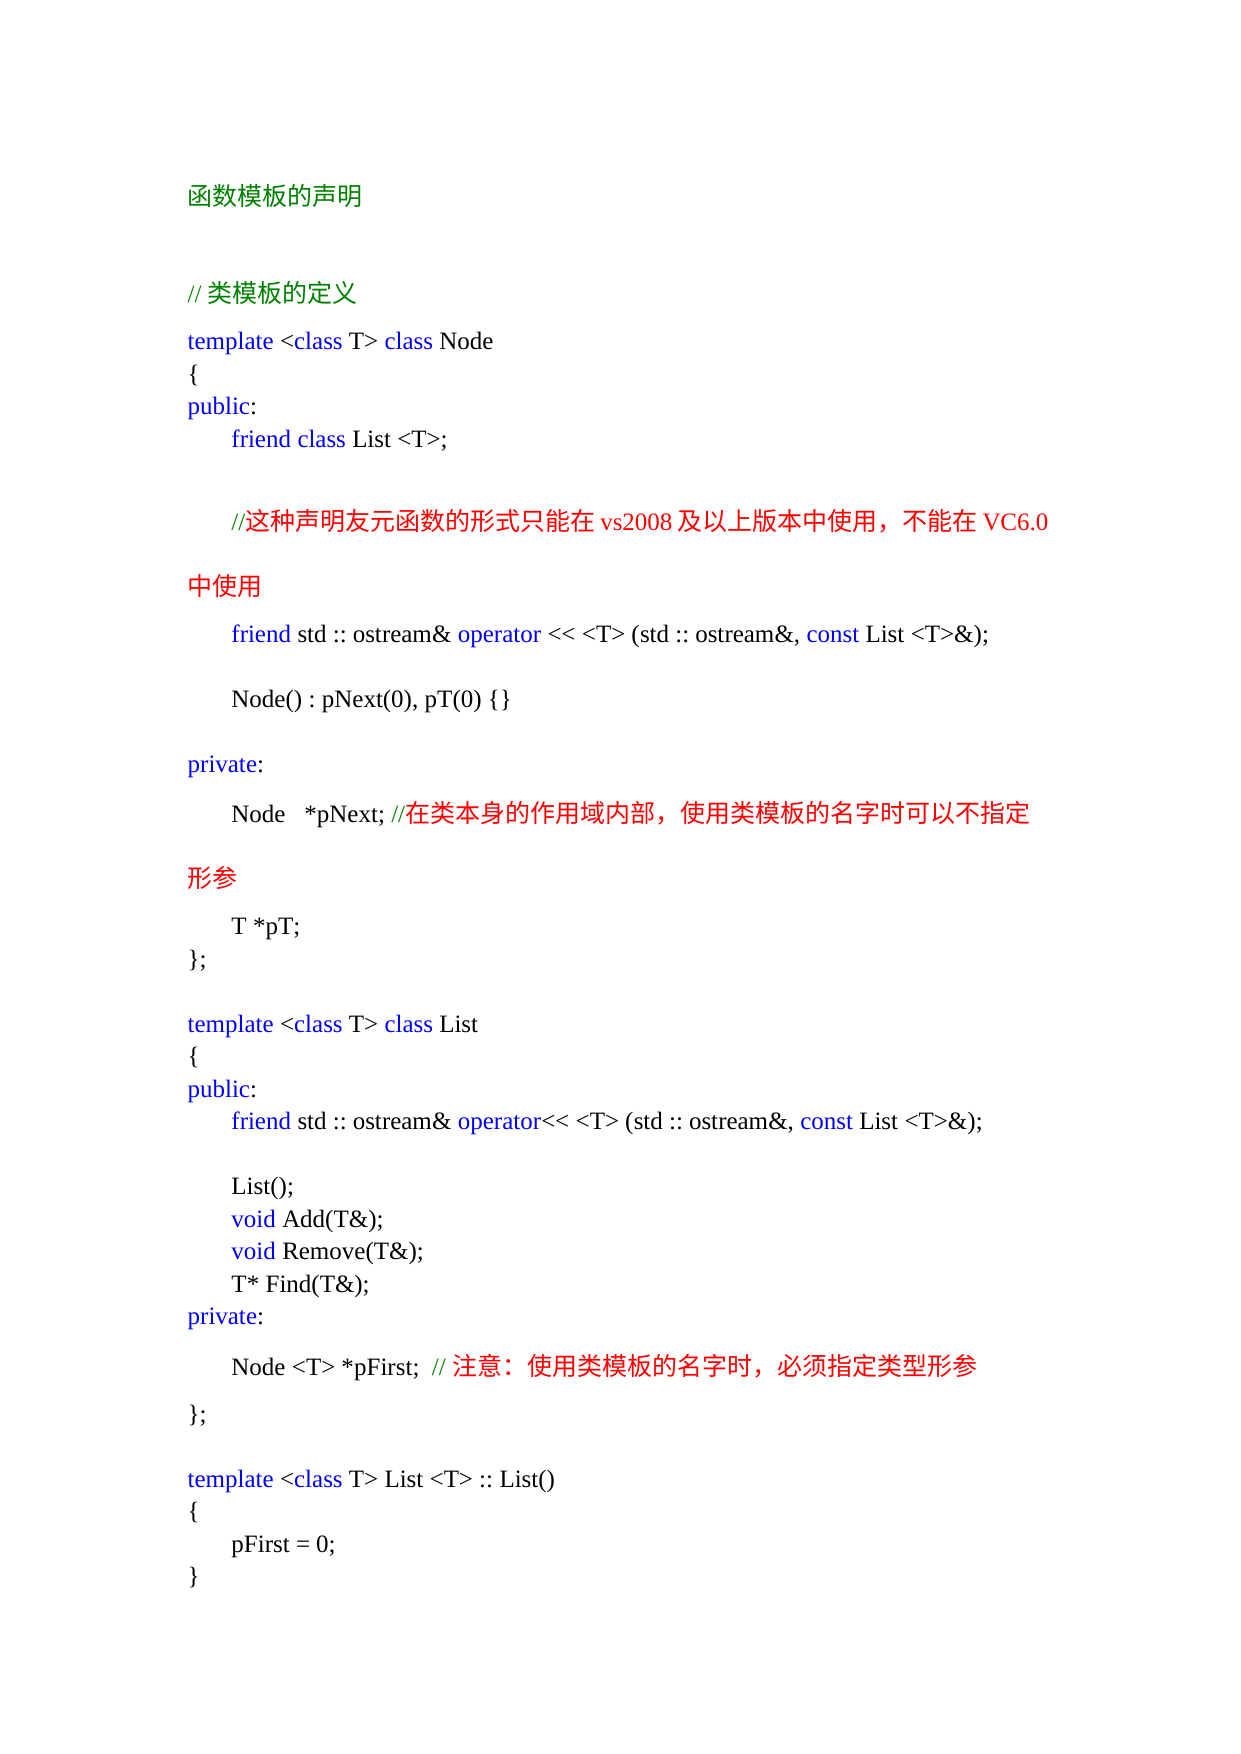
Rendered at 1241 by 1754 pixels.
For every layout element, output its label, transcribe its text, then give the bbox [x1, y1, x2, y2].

text private: [187, 747, 1053, 779]
text { [187, 1039, 1053, 1072]
text }; [187, 1397, 1053, 1429]
text Node() : pNext(0), pT(0) {} [187, 682, 1053, 714]
text { [187, 357, 1053, 389]
text Node *pNext; //在类本身的作用域内部，使用类模板的名字时可以不指定形参 [187, 779, 1053, 909]
text void Remove(T&); [187, 1234, 1053, 1267]
text private: [187, 1299, 1053, 1332]
text template <class T> class List [187, 1007, 1053, 1039]
text { [187, 1494, 1053, 1527]
text template <class T> class Node [187, 324, 1053, 357]
text List(); [187, 1169, 1053, 1202]
text }; [187, 942, 1053, 974]
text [187, 162, 1053, 227]
text public: [187, 389, 1053, 422]
text T *pT; [187, 909, 1053, 942]
text template <class T> List <T> :: List() [187, 1462, 1053, 1494]
text friend std :: ostream& operator << <T> (std :: ostream&, const List <T>&); [187, 617, 1053, 649]
text //这种声明友元函数的形式只能在vs2008及以上版本中使用，不能在VC6.0中使用 [187, 487, 1053, 617]
text public: [187, 1072, 1053, 1104]
text } [187, 1559, 1053, 1592]
text friend class List <T>; [187, 422, 1053, 454]
text friend std :: ostream& operator<< <T> (std :: ostream&, const List <T>&); [187, 1104, 1053, 1137]
text // 类模板的定义 [187, 259, 1053, 324]
text pFirst = 0; [187, 1527, 1053, 1559]
text void Add(T&); [187, 1202, 1053, 1234]
text T* Find(T&); [187, 1267, 1053, 1299]
text Node <T> *pFirst; // 注意：使用类模板的名字时，必须指定类型形参 [187, 1332, 1053, 1397]
